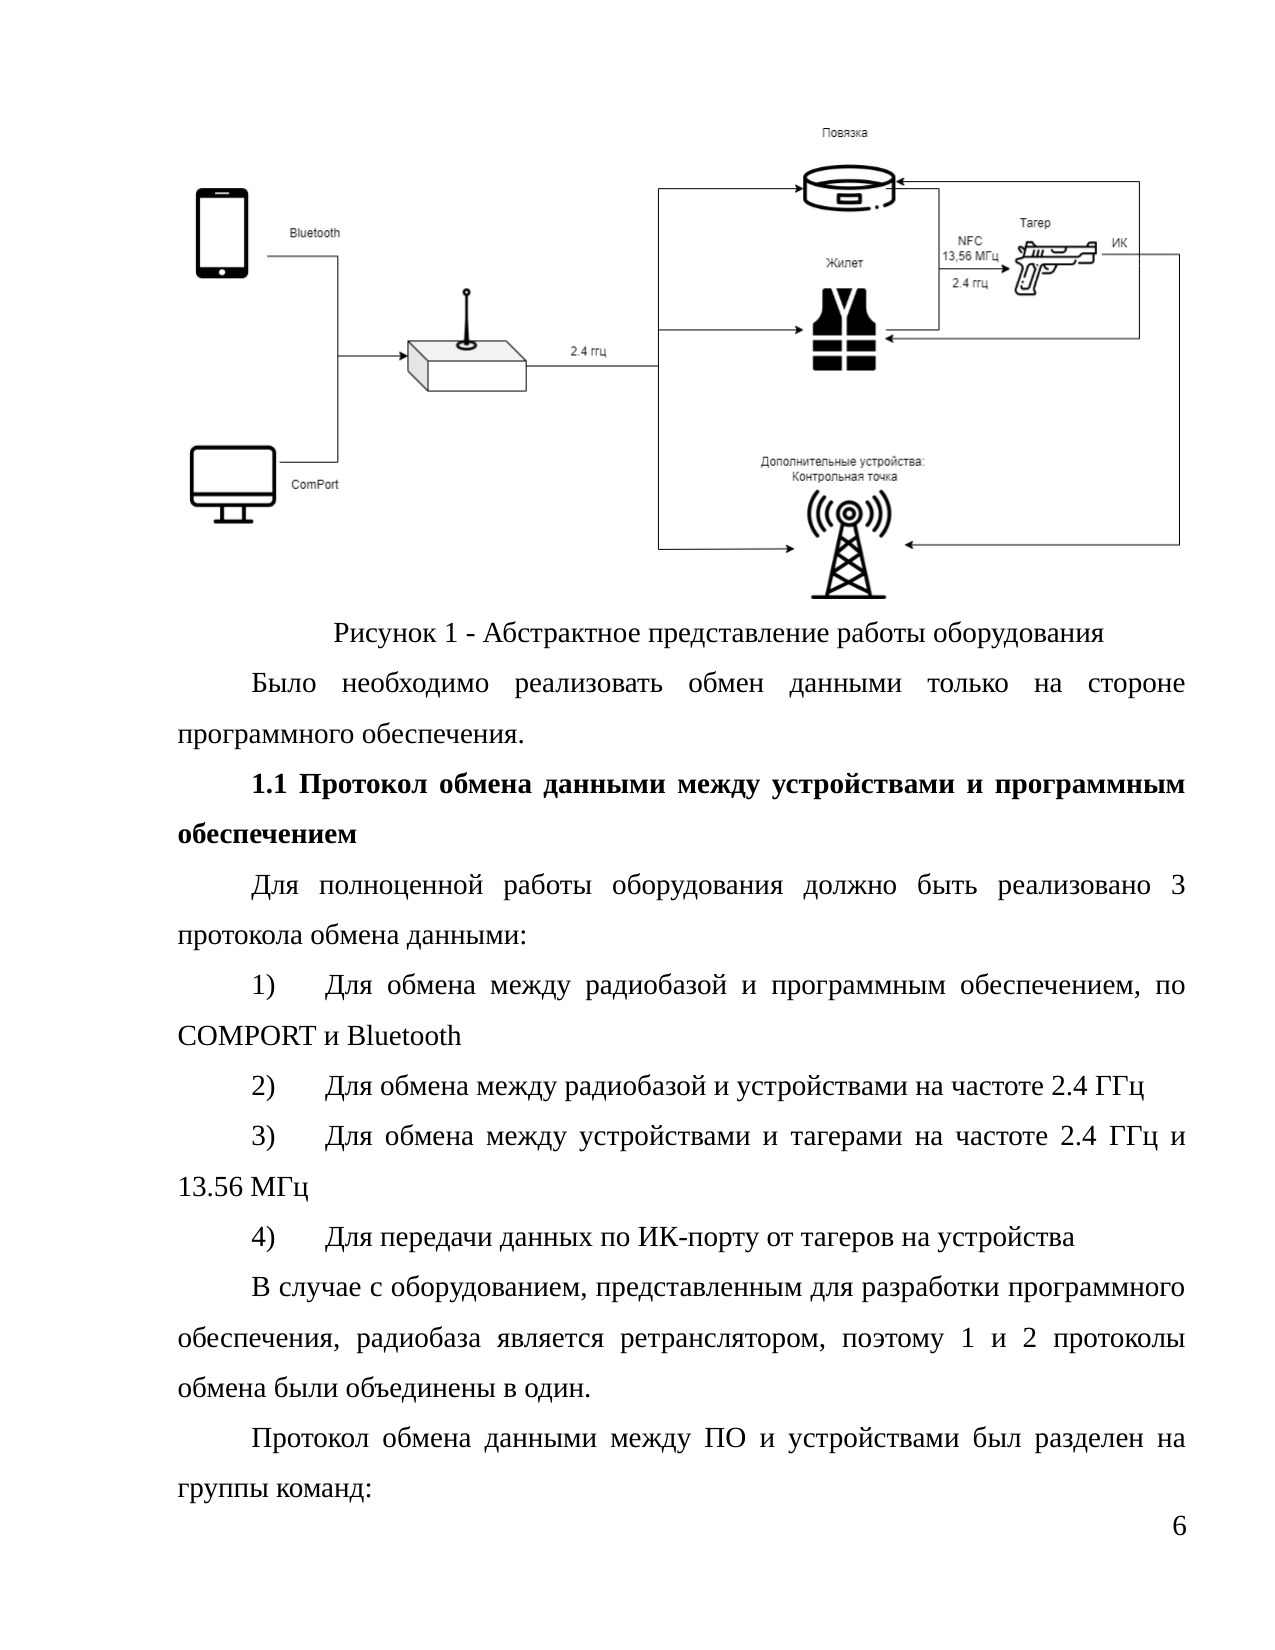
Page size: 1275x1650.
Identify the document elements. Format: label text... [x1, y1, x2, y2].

text Рисунок 1 - Абстрактное представление работы оборудования [177, 615, 1186, 649]
text В случае с оборудованием, представленным для разработки программного обеспечения, радиобаза является ретранслятором, поэтому 1 и 2 протоколы обмена были объединены в один. [177, 1269, 1186, 1403]
text Для полноценной работы оборудования должно быть реализовано 3 протокола обмена данными: [177, 867, 1186, 951]
picture [177, 118, 1187, 599]
text Было необходимо реализовать обмен данными только на стороне программного обеспечения. [177, 666, 1186, 749]
list Для обмена между радиобазой и устройствами на частоте 2.4 ГГц [177, 1068, 1186, 1102]
text Протокол обмена данными между ПО и устройствами был разделен на группы команд: [177, 1420, 1186, 1504]
list Для обмена между радиобазой и программным обеспечением, по COMPORT и Bluetooth [177, 967, 1186, 1051]
list Для обмена между устройствами и тагерами на частоте 2.4 ГГц и 13.56 МГц [177, 1118, 1186, 1202]
list Для передачи данных по ИК-порту от тагеров на устройства [177, 1219, 1186, 1253]
subtitle 1.1 Протокол обмена данными между устройствами и программным обеспечением [177, 766, 1186, 850]
